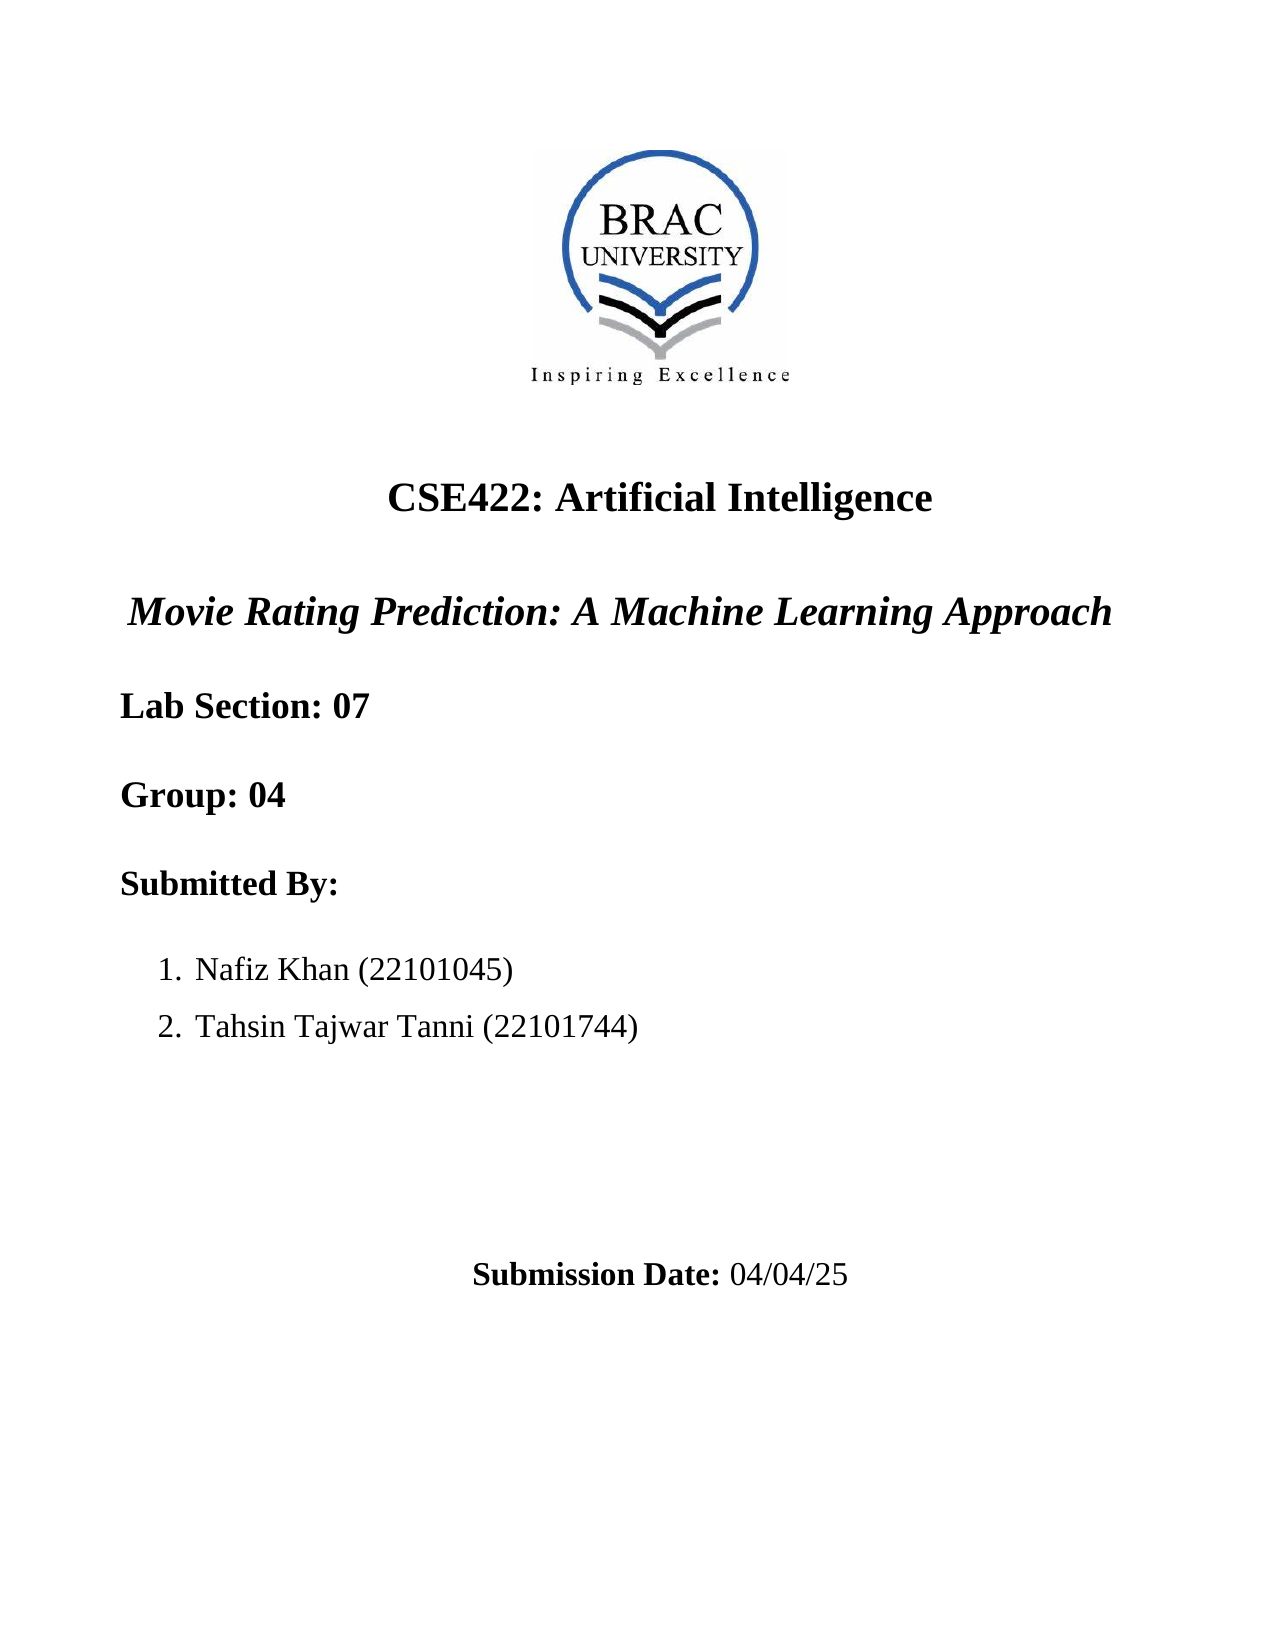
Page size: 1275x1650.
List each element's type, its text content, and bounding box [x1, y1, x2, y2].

text Submission Date: 04/04/25 [120, 1254, 1125, 1389]
list Nafiz Khan (22101045) [157, 949, 1125, 987]
picture [531, 150, 789, 385]
text Submitted By: [120, 862, 1125, 903]
list Tahsin Tajwar Tanni (22101744) [157, 1006, 1125, 1044]
text Lab Section: 07 [120, 683, 1125, 726]
text Group: 04 [120, 773, 1125, 816]
text CSE422: Artificial Intelligence [195, 473, 1125, 521]
subtitle Movie Rating Prediction: A Machine Learning Approach [120, 586, 1125, 634]
